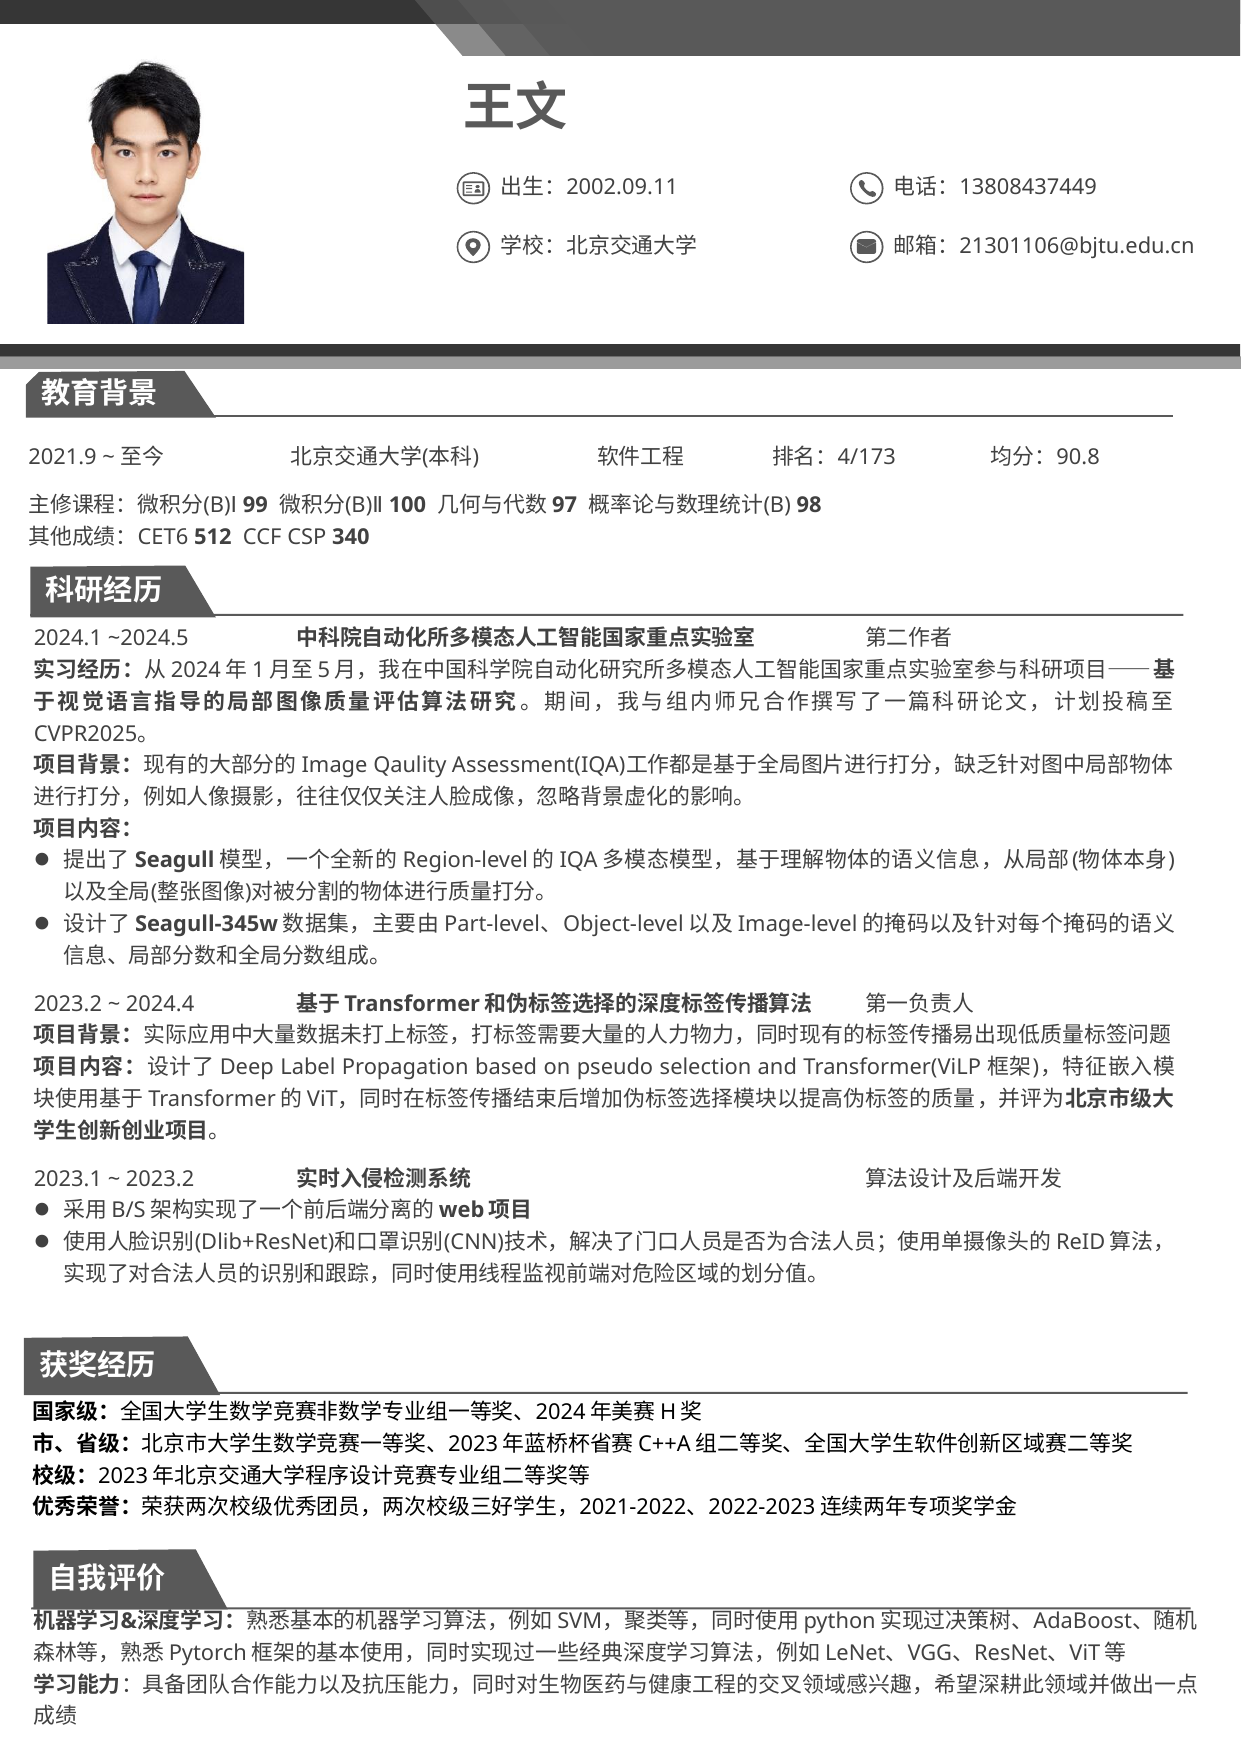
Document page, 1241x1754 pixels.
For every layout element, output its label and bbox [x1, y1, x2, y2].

picture [47, 48, 245, 324]
